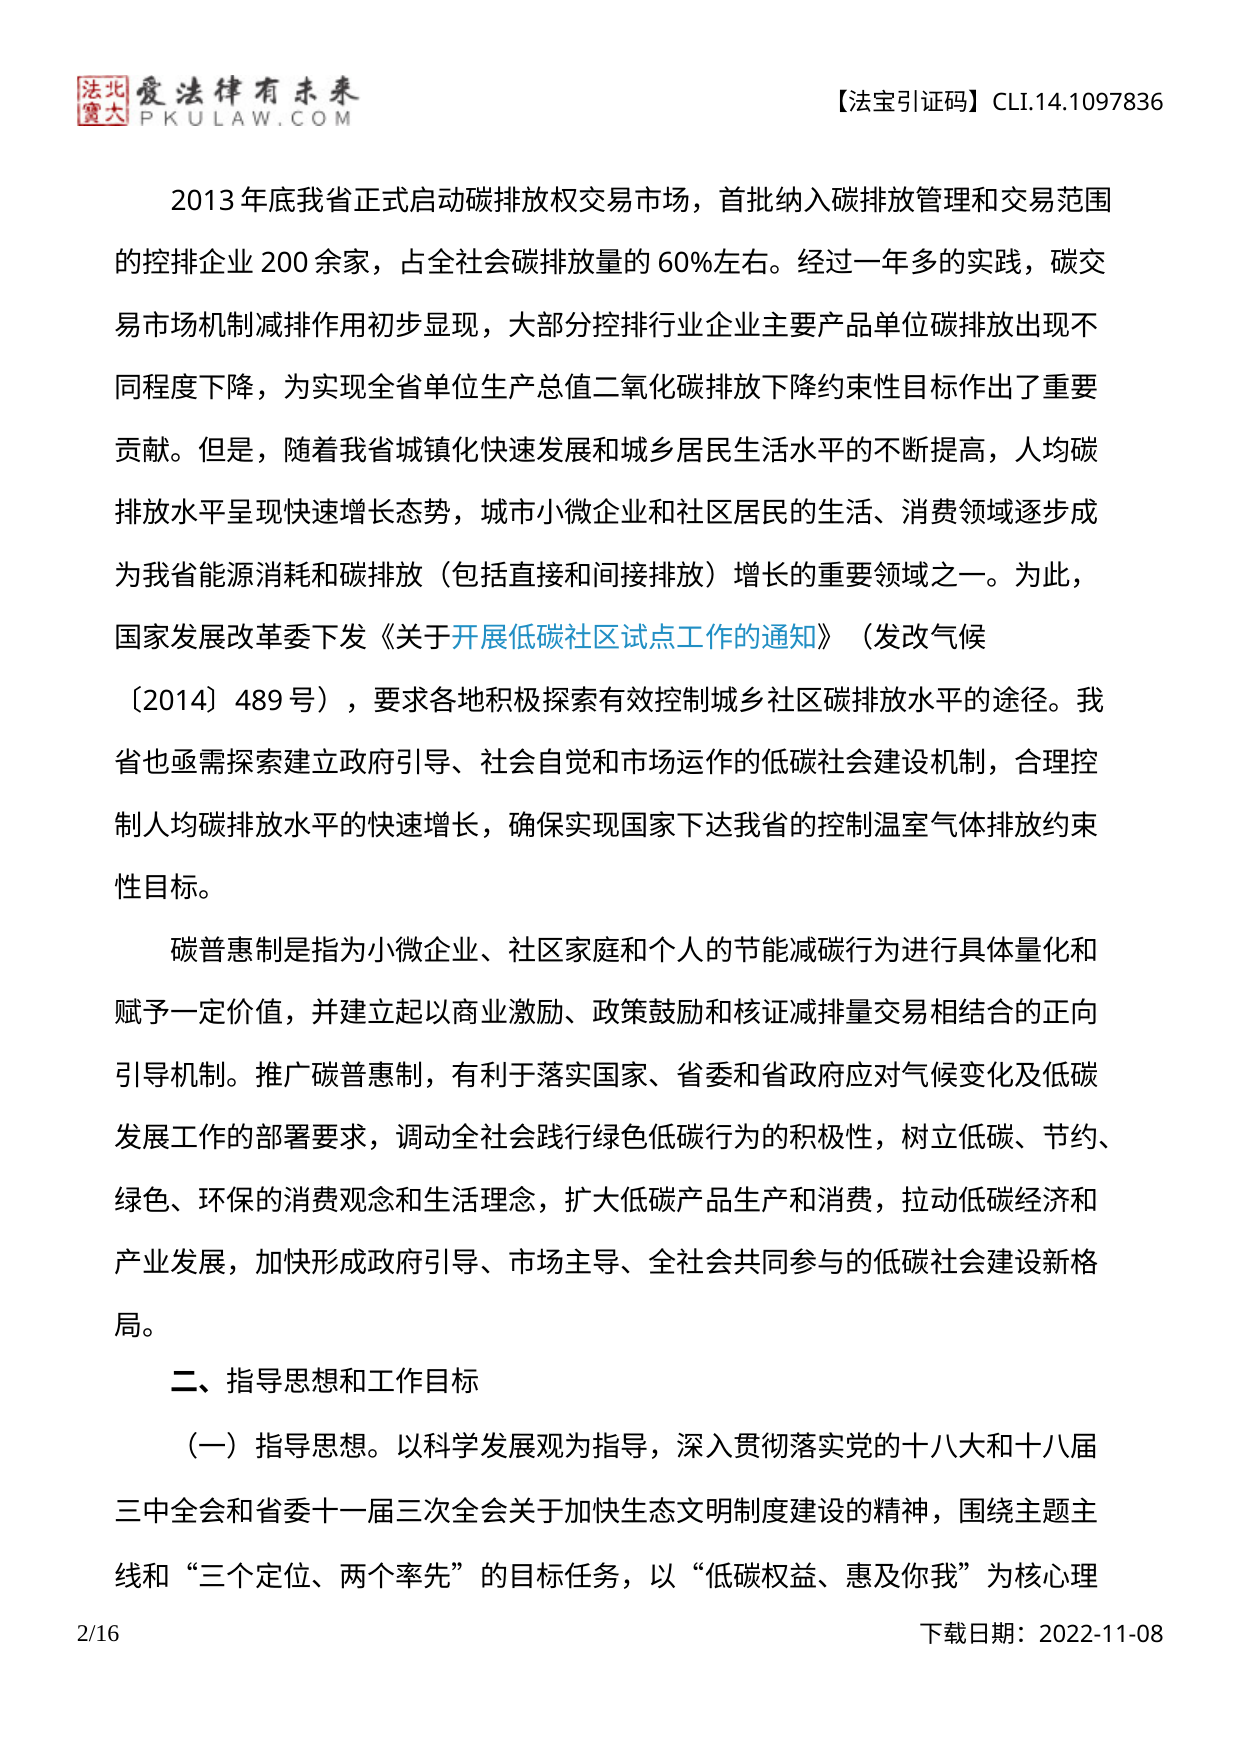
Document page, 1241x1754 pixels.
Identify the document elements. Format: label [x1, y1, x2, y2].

picture [76, 75, 361, 126]
text [114, 1359, 1126, 1595]
text [114, 156, 1126, 1343]
